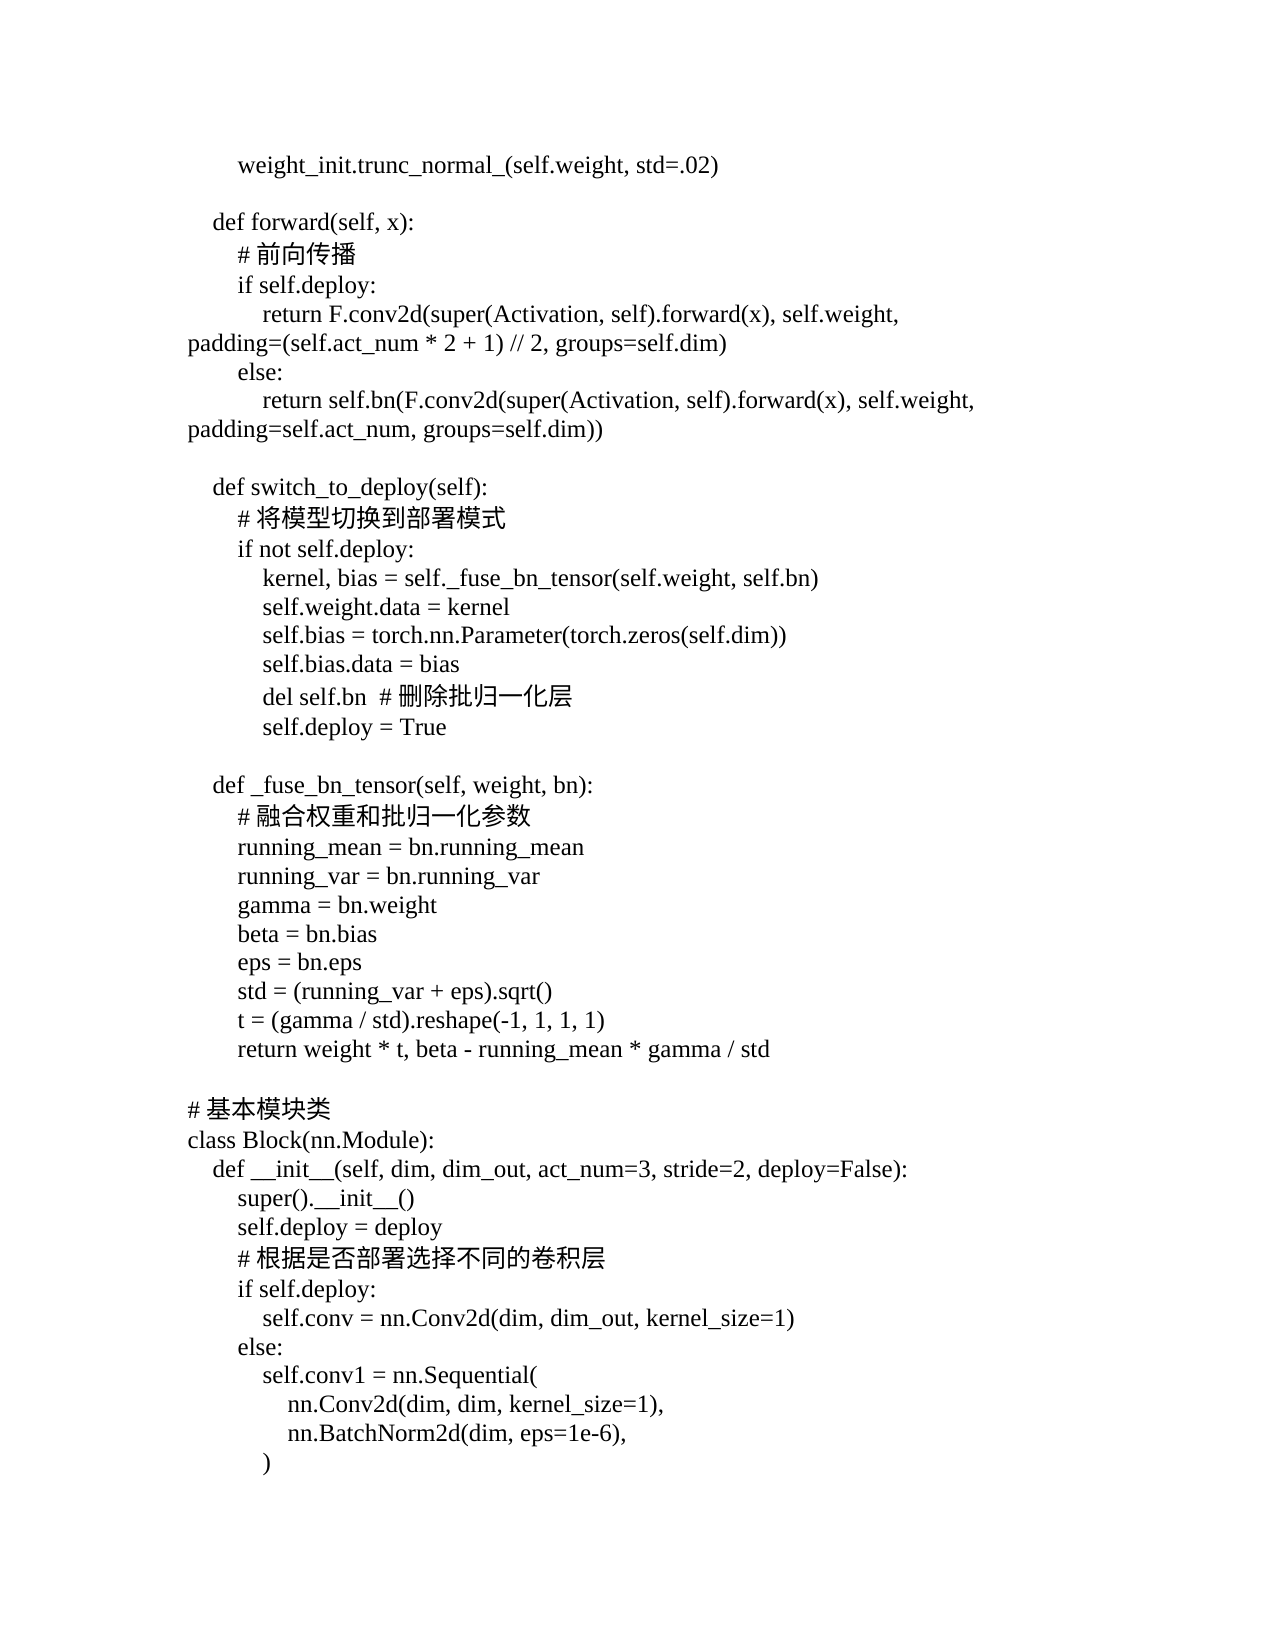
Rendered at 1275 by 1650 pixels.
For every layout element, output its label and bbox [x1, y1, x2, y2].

text [187, 150, 1087, 1476]
